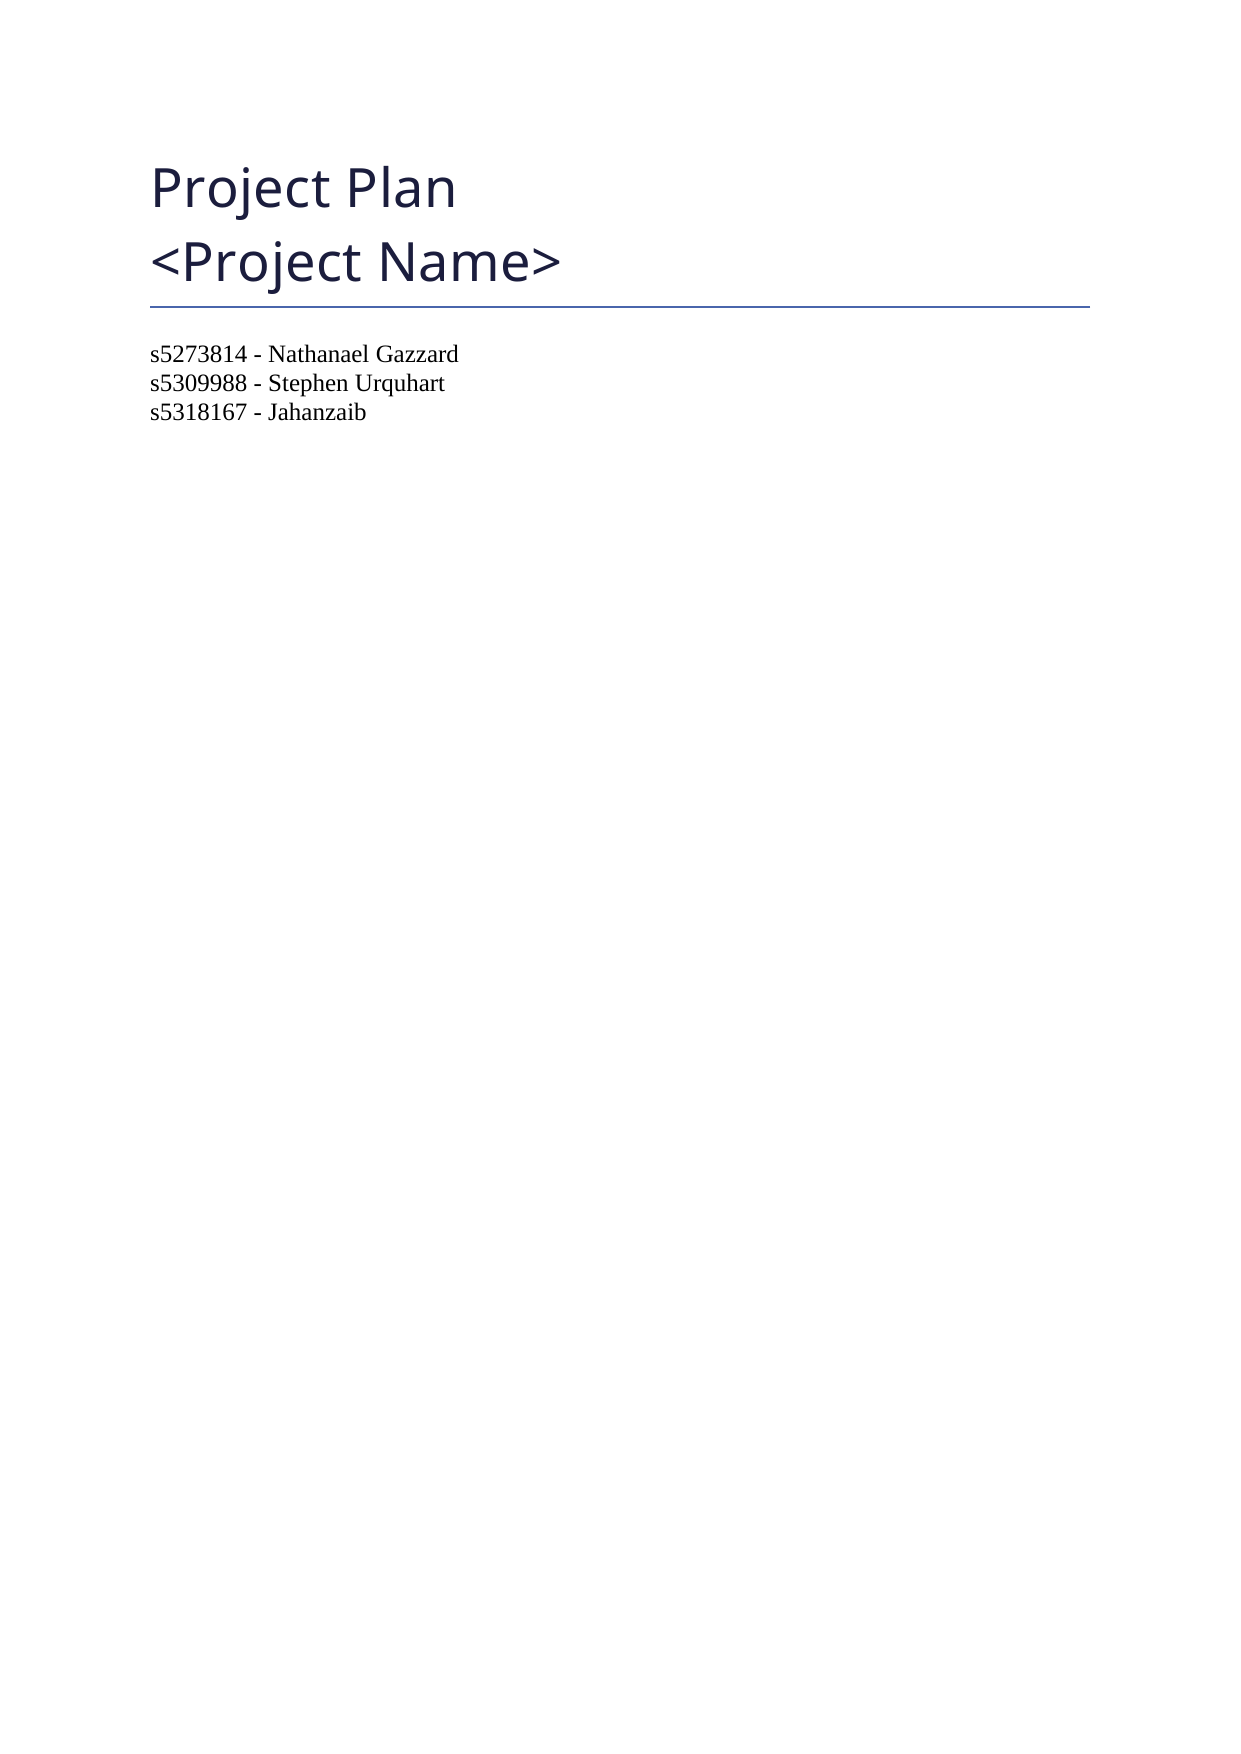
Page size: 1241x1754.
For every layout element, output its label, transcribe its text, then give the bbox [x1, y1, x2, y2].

text s5309988 - Stephen Urquhart [150, 368, 1090, 397]
title <Project Name> [150, 224, 1090, 306]
text s5318167 - Jahanzaib [150, 397, 1090, 425]
text s5273814 - Nathanael Gazzard [150, 339, 1090, 368]
title Project Plan [150, 150, 1090, 224]
